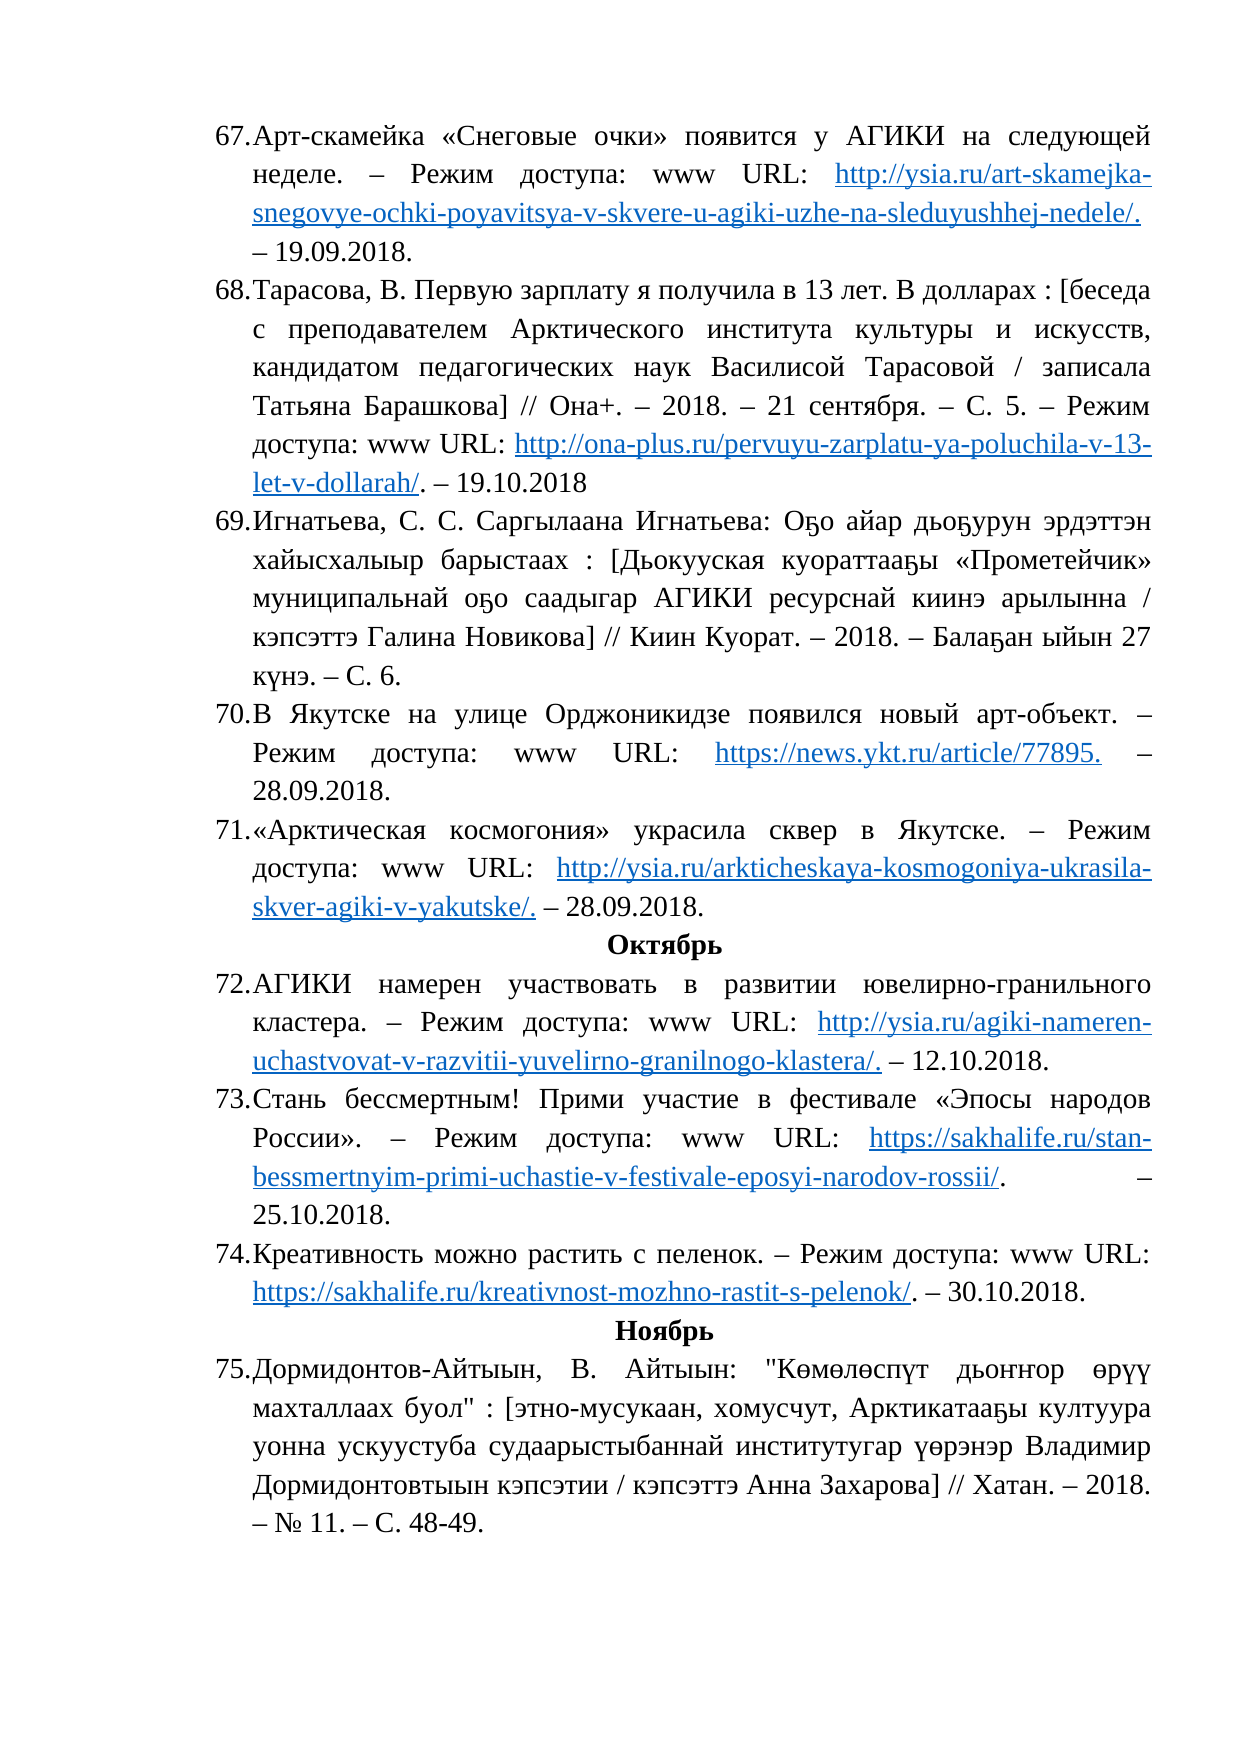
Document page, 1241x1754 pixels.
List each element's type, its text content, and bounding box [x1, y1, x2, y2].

list Креативность можно растить с пеленок. – Режим доступа: www URL: https://sakhalife.ru/kreativnost-mozhno-rastit-s-pelenok/. – 30.10.2018. [215, 1236, 1152, 1308]
text Ноябрь [177, 1313, 1152, 1346]
list Тарасова, В. Первую зарплату я получила в 13 лет. В долларах : [беседа с преподавателем Арктического института культуры и искусств, кандидатом педагогических наук Василисой Тарасовой / записала Татьяна Барашкова] // Она+. – 2018. – 21 сентября. – С. 5. – Режим доступа: www URL: http://ona-plus.ru/pervuyu-zarplatu-ya-poluchila-v-13-let-v-dollarah/. – 19.10.2018 [215, 272, 1152, 498]
list Стань бессмертным! Прими участие в фестивале «Эпосы народов России». – Режим доступа: www URL: https://sakhalife.ru/stan-bessmertnyim-primi-uchastie-v-festivale-eposyi-narodov-rossii/. – 25.10.2018. [215, 1082, 1152, 1231]
list В Якутске на улице Орджоникидзе появился новый арт-объект. – Режим доступа: www URL: https://news.ykt.ru/article/77895. – 28.09.2018. [215, 696, 1152, 807]
list Арт-скамейка «Снеговые очки» появится у АГИКИ на следующей неделе. – Режим доступа: www URL: http://ysia.ru/art-skamejka-snegovye-ochki-poyavitsya-v-skvere-u-agiki-uzhe-na-sleduyushhej-nedele/. – 19.09.2018. [215, 118, 1152, 267]
text Октябрь [177, 927, 1152, 961]
list «Арктическая космогония» украсила сквер в Якутске. – Режим доступа: www URL: http://ysia.ru/arkticheskaya-kosmogoniya-ukrasila-skver-agiki-v-yakutske/. – 28.09.2018. [215, 812, 1152, 922]
list Игнатьева, С. С. Саргылаана Игнатьева: Оҕо айар дьоҕурун эрдэттэн хайысхалыыр барыстаах : [Дьокууская куораттааҕы «Прометейчик» муниципальнай оҕо саадыгар АГИКИ ресурснай киинэ арылынна / кэпсэттэ Галина Новикова] // Киин Куорат. – 2018. – Балаҕан ыйын 27 күнэ. – С. 6. [215, 503, 1152, 691]
list АГИКИ намерен участвовать в развитии ювелирно-гранильного кластера. – Режим доступа: www URL: http://ysia.ru/agiki-nameren-uchastvovat-v-razvitii-yuvelirno-granilnogo-klastera/. – 12.10.2018. [215, 966, 1152, 1077]
list Дормидонтов-Айтыын, В. Айтыын: "Көмөлөспүт дьоҥҥор өрүү махталлаах буол" : [этно-мусукаан, хомусчут, Арктикатааҕы култуура уонна ускуустуба судаарыстыбаннай институтугар үөрэнэр Владимир Дормидонтовтыын кэпсэтии / кэпсэттэ Анна Захарова] // Хатан. – 2018. – № 11. – С. 48-49. [215, 1351, 1152, 1539]
